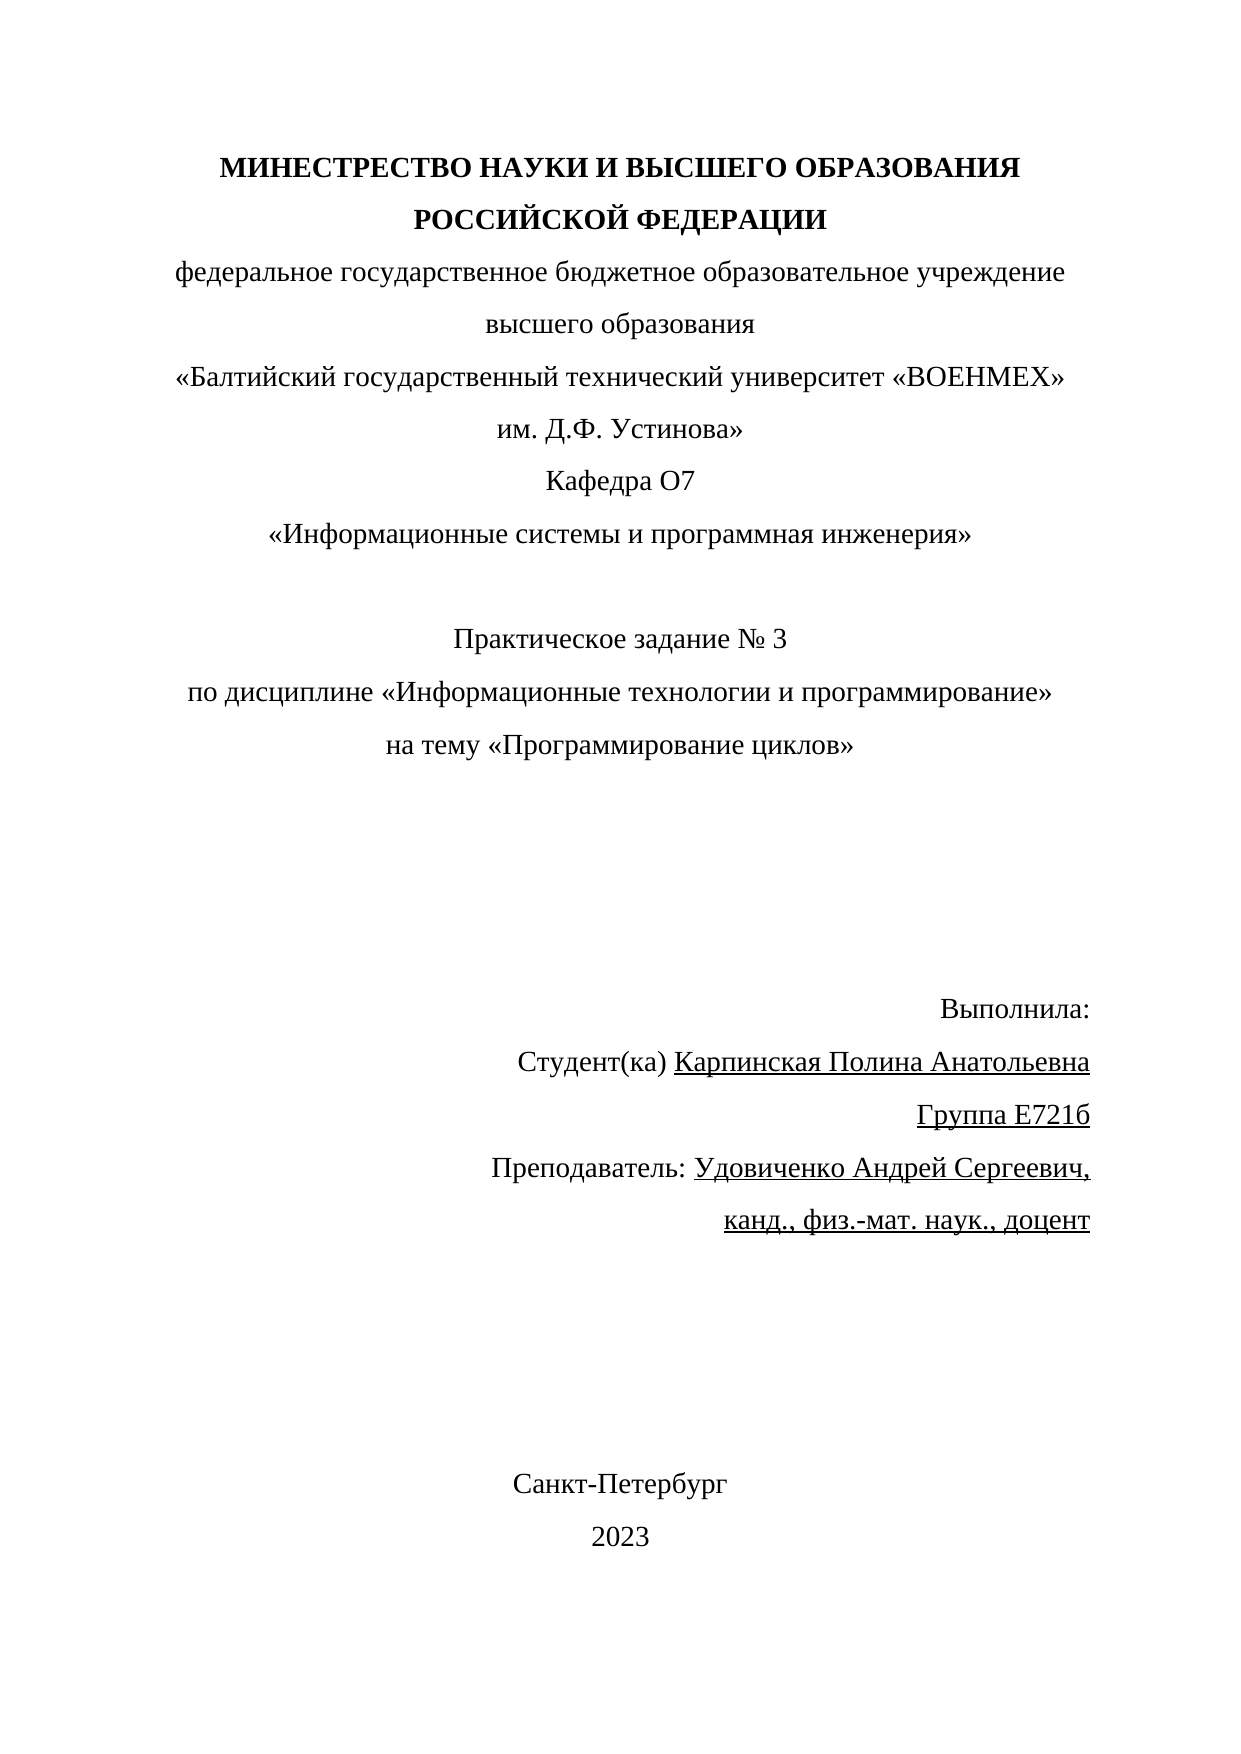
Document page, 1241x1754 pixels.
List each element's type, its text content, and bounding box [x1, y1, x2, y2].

text канд., физ.-мат. наук., доцент [150, 1202, 1090, 1236]
text федеральное государственное бюджетное образовательное учреждение [150, 254, 1090, 288]
text 2023 [150, 1519, 1090, 1553]
text Студент(ка) Карпинская Полина Анатольевна [150, 1044, 1090, 1078]
text «Информационные системы и программная инженерия» [150, 516, 1090, 549]
text на тему «Программирование циклов» [150, 727, 1090, 761]
text МИНЕСТРЕСТВО НАУКИ И ВЫСШЕГО ОБРАЗОВАНИЯ [150, 150, 1090, 183]
text им. Д.Ф. Устинова» [150, 411, 1090, 444]
text Выполнила: [150, 991, 1090, 1025]
text «Балтийский государственный технический университет «ВОЕНМЕХ» [150, 359, 1090, 392]
text Группа Е721б [150, 1097, 1090, 1130]
text Кафедра О7 [150, 463, 1090, 497]
text РОССИЙСКОЙ ФЕДЕРАЦИИ [150, 202, 1090, 236]
text Санкт-Петербург [150, 1467, 1090, 1500]
text Преподаватель: Удовиченко Андрей Сергеевич, [150, 1150, 1090, 1183]
text Практическое задание № 3 [150, 622, 1090, 655]
text по дисциплине «Информационные технологии и программирование» [150, 674, 1090, 708]
text высшего образования [150, 307, 1090, 340]
